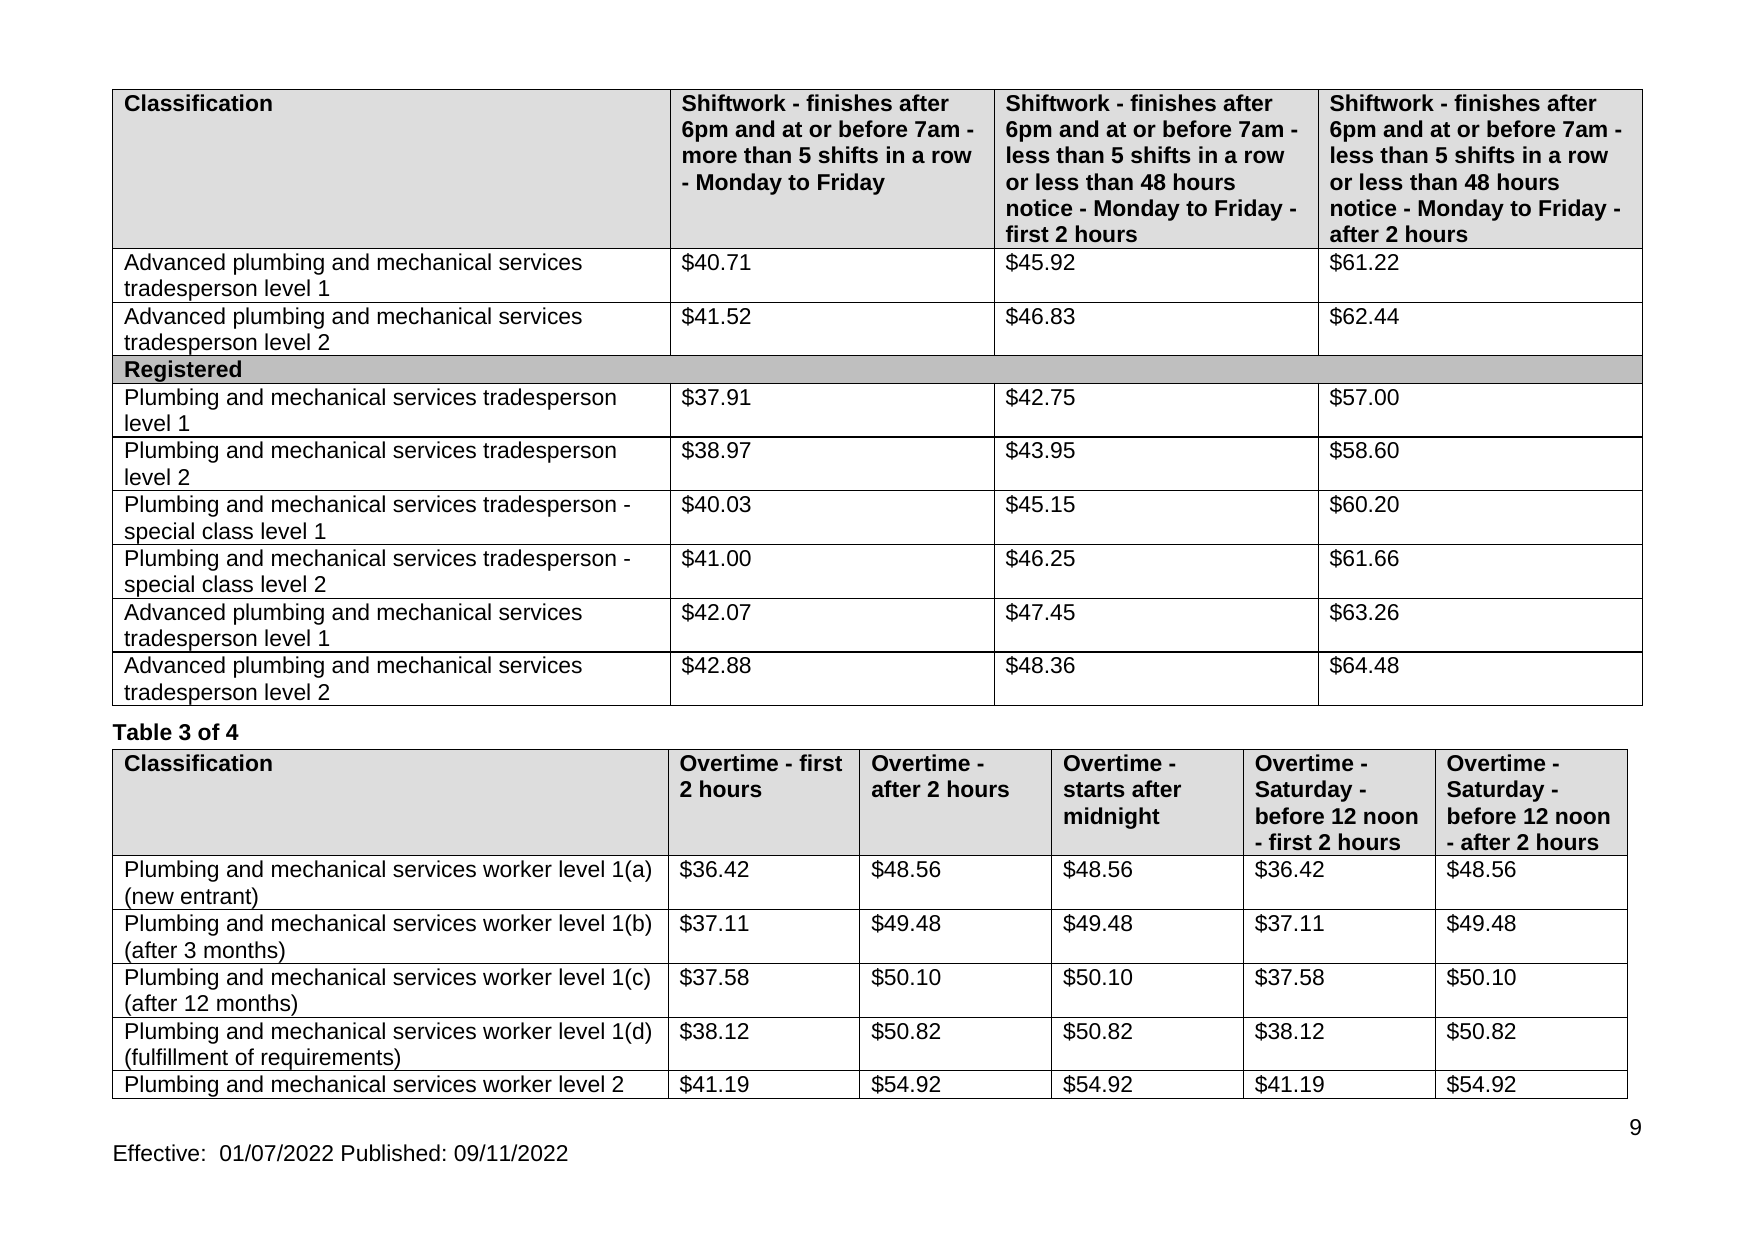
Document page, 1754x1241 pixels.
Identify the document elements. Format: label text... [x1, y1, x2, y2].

table_cell $54.92 [860, 1071, 1051, 1098]
table_cell Registered [113, 356, 670, 383]
table_cell Plumbing and mechanical services tradesperson level 2 [113, 438, 670, 490]
table_cell $38.12 [669, 1018, 859, 1070]
table_header Overtime - Saturday - before 12 noon - after 2 hours [1436, 750, 1627, 855]
table_cell $37.11 [669, 910, 859, 963]
table_cell $50.10 [860, 964, 1051, 1017]
table_cell [1318, 356, 1642, 383]
table_cell $41.52 [671, 303, 994, 355]
table_cell $48.56 [1052, 856, 1243, 909]
table_cell $50.10 [1436, 964, 1627, 1017]
table_cell $49.48 [1052, 910, 1243, 963]
table_cell $37.58 [669, 964, 859, 1017]
table_cell $41.19 [1244, 1071, 1435, 1098]
table_cell Advanced plumbing and mechanical services tradesperson level 1 [113, 249, 670, 302]
table_cell $50.82 [860, 1018, 1051, 1070]
table_cell Plumbing and mechanical services worker level 1(c) (after 12 months) [113, 964, 668, 1017]
table_cell $62.44 [1319, 303, 1642, 355]
table_cell Plumbing and mechanical services worker level 2 [113, 1071, 668, 1098]
table_cell $61.22 [1319, 249, 1642, 302]
text Table 3 of 4 [112, 719, 1642, 745]
table_cell $37.11 [1244, 910, 1435, 963]
table_cell $54.92 [1052, 1071, 1243, 1098]
table_cell Plumbing and mechanical services worker level 1(d) (fulfillment of requirements) [113, 1018, 668, 1070]
table_cell $36.42 [669, 856, 859, 909]
table_cell $60.20 [1319, 491, 1642, 544]
table_cell $41.19 [669, 1071, 859, 1098]
table_cell $63.26 [1319, 599, 1642, 651]
table_cell $50.82 [1436, 1018, 1627, 1070]
table_cell Advanced plumbing and mechanical services tradesperson level 2 [113, 303, 670, 355]
table_cell $49.48 [1436, 910, 1627, 963]
table_cell $43.95 [995, 438, 1318, 490]
table_cell $45.92 [995, 249, 1318, 302]
table_cell $37.91 [671, 384, 994, 436]
table_cell $64.48 [1319, 653, 1642, 705]
table_cell $54.92 [1436, 1071, 1627, 1098]
table_cell $48.56 [860, 856, 1051, 909]
table_cell Plumbing and mechanical services tradesperson - special class level 2 [113, 545, 670, 598]
table_cell $50.82 [1052, 1018, 1243, 1070]
table_cell Plumbing and mechanical services tradesperson - special class level 1 [113, 491, 670, 544]
table_cell $50.10 [1052, 964, 1243, 1017]
table_header Shiftwork - finishes after 6pm and at or before 7am - less than 5 shifts in a row or less than 48 hours notice - Monday to Friday - after 2 hours [1319, 90, 1642, 248]
table_header Classification [113, 750, 668, 855]
table_cell $41.00 [671, 545, 994, 598]
table_cell [994, 356, 1318, 383]
table_cell $42.75 [995, 384, 1318, 436]
table_header Overtime - starts after midnight [1052, 750, 1243, 855]
table_cell Advanced plumbing and mechanical services tradesperson level 2 [113, 653, 670, 705]
table_header Shiftwork - finishes after 6pm and at or before 7am - less than 5 shifts in a row or less than 48 hours notice - Monday to Friday - first 2 hours [995, 90, 1318, 248]
table_cell $36.42 [1244, 856, 1435, 909]
table_cell $46.25 [995, 545, 1318, 598]
table_cell $45.15 [995, 491, 1318, 544]
table_cell $38.12 [1244, 1018, 1435, 1070]
table_cell $49.48 [860, 910, 1051, 963]
table_cell $58.60 [1319, 438, 1642, 490]
table_header Shiftwork - finishes after 6pm and at or before 7am - more than 5 shifts in a row - Monday to Friday [671, 90, 994, 248]
table_cell $46.83 [995, 303, 1318, 355]
table_cell $57.00 [1319, 384, 1642, 436]
table_header Overtime - Saturday - before 12 noon - first 2 hours [1244, 750, 1435, 855]
table_cell $42.88 [671, 653, 994, 705]
table_header Overtime - first 2 hours [669, 750, 859, 855]
table_cell $48.56 [1436, 856, 1627, 909]
table_cell $47.45 [995, 599, 1318, 651]
table_cell $38.97 [671, 438, 994, 490]
table_cell $42.07 [671, 599, 994, 651]
table_cell Plumbing and mechanical services worker level 1(b) (after 3 months) [113, 910, 668, 963]
table_cell Plumbing and mechanical services worker level 1(a) (new entrant) [113, 856, 668, 909]
table_cell Plumbing and mechanical services tradesperson level 1 [113, 384, 670, 436]
table_cell $40.03 [671, 491, 994, 544]
table_cell $61.66 [1319, 545, 1642, 598]
table_cell $37.58 [1244, 964, 1435, 1017]
table_cell Advanced plumbing and mechanical services tradesperson level 1 [113, 599, 670, 651]
table_header Overtime - after 2 hours [860, 750, 1051, 855]
table_cell $40.71 [671, 249, 994, 302]
table_cell [670, 356, 994, 383]
table_header Classification [113, 90, 670, 248]
table_cell $48.36 [995, 653, 1318, 705]
